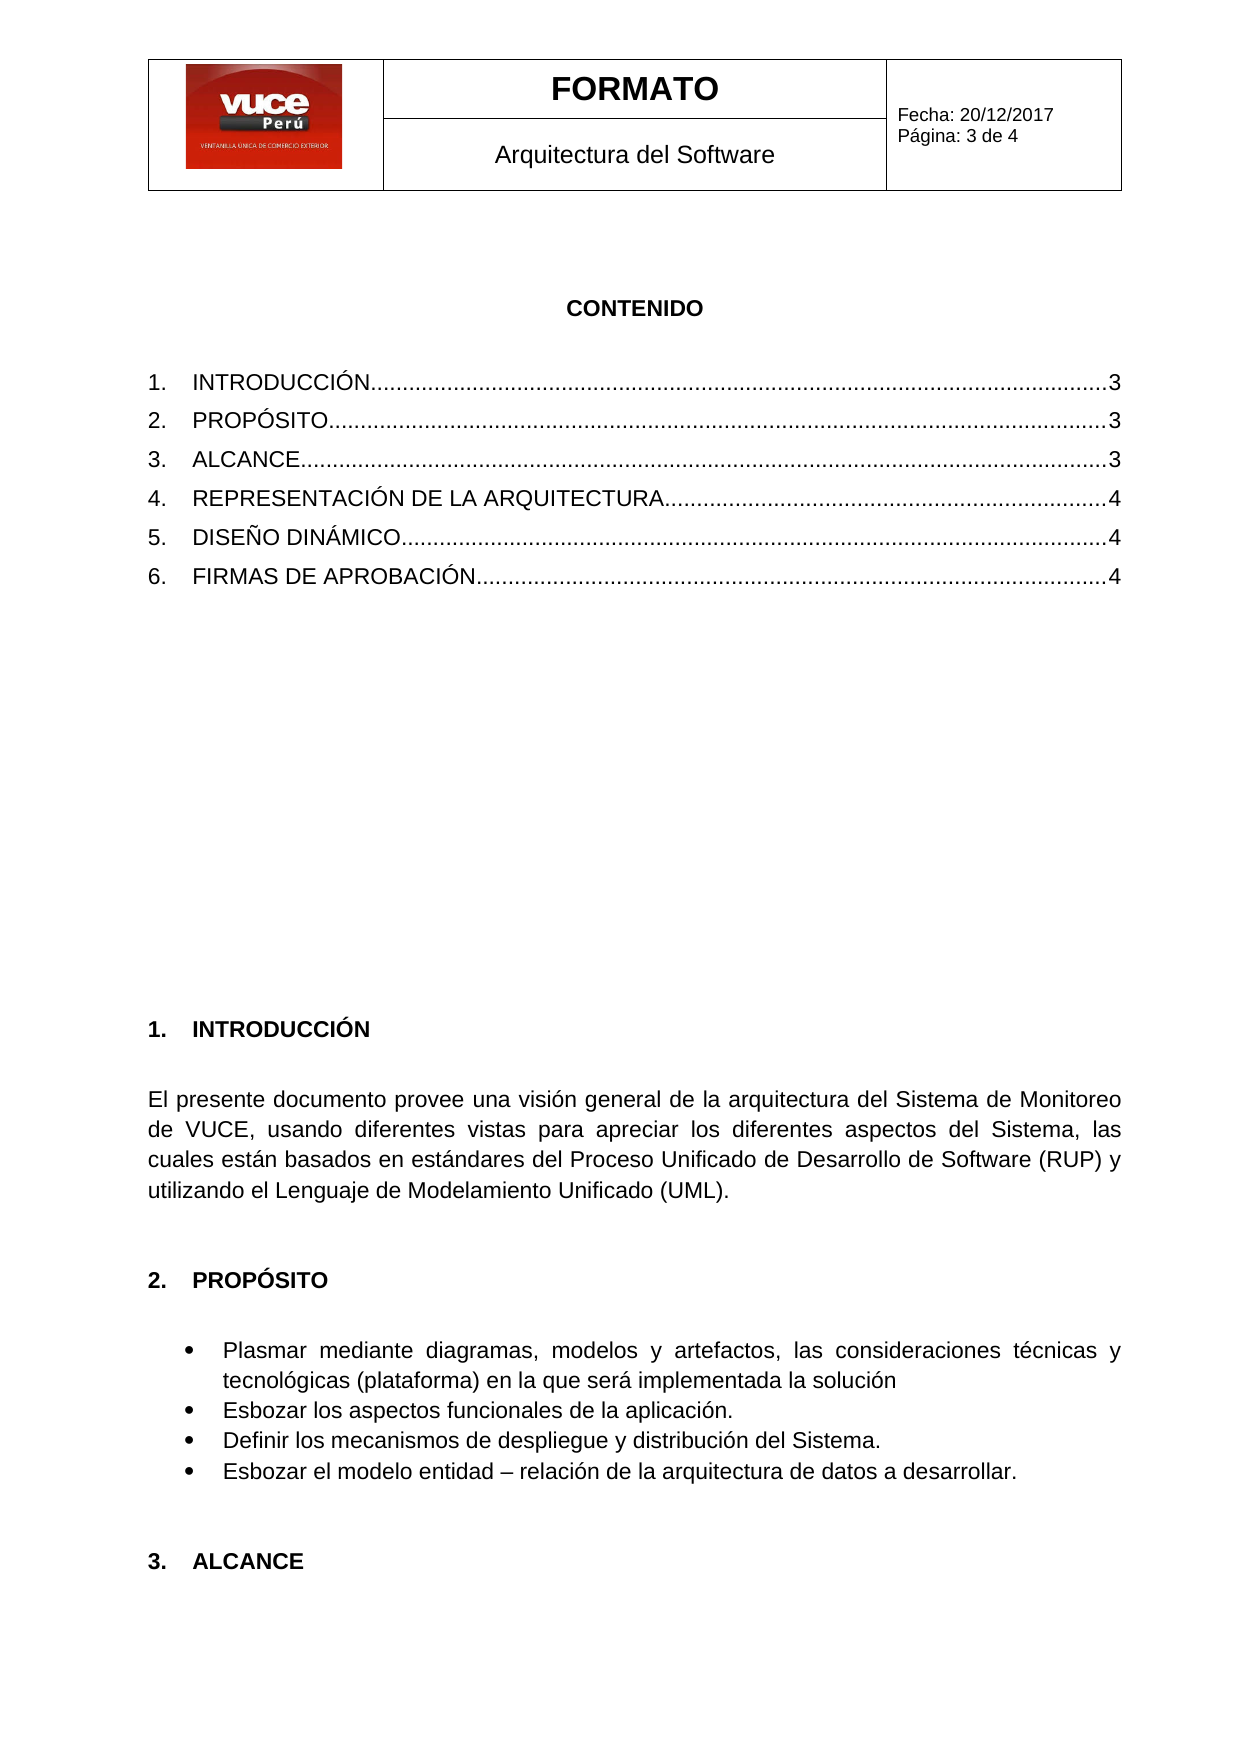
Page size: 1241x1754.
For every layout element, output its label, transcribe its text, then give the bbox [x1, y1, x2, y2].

list Definir los mecanismos de despliegue y distribución del Sistema. [185, 1427, 1122, 1454]
text El presente documento provee una visión general de la arquitectura del Sistema de Monitoreo de VUCE, usando diferentes vistas para apreciar los diferentes aspectos del Sistema, las cuales están basados en estándares del Proceso Unificado de Desarrollo de Software (RUP) y utilizando el Lenguaje de Modelamiento Unificado (UML). [148, 1086, 1122, 1203]
subtitle INTRODUCCIÓN [148, 1016, 1122, 1043]
list Esbozar el modelo entidad – relación de la arquitectura de datos a desarrollar. [185, 1458, 1122, 1484]
subtitle PROPÓSITO [148, 1267, 1122, 1293]
list Plasmar mediante diagramas, modelos y artefactos, las consideraciones técnicas y tecnológicas (plataforma) en la que será implementada la solución [185, 1337, 1122, 1393]
list Esbozar los aspectos funcionales de la aplicación. [185, 1397, 1122, 1424]
picture [185, 64, 343, 169]
subtitle ALCANCE [148, 1548, 1122, 1575]
